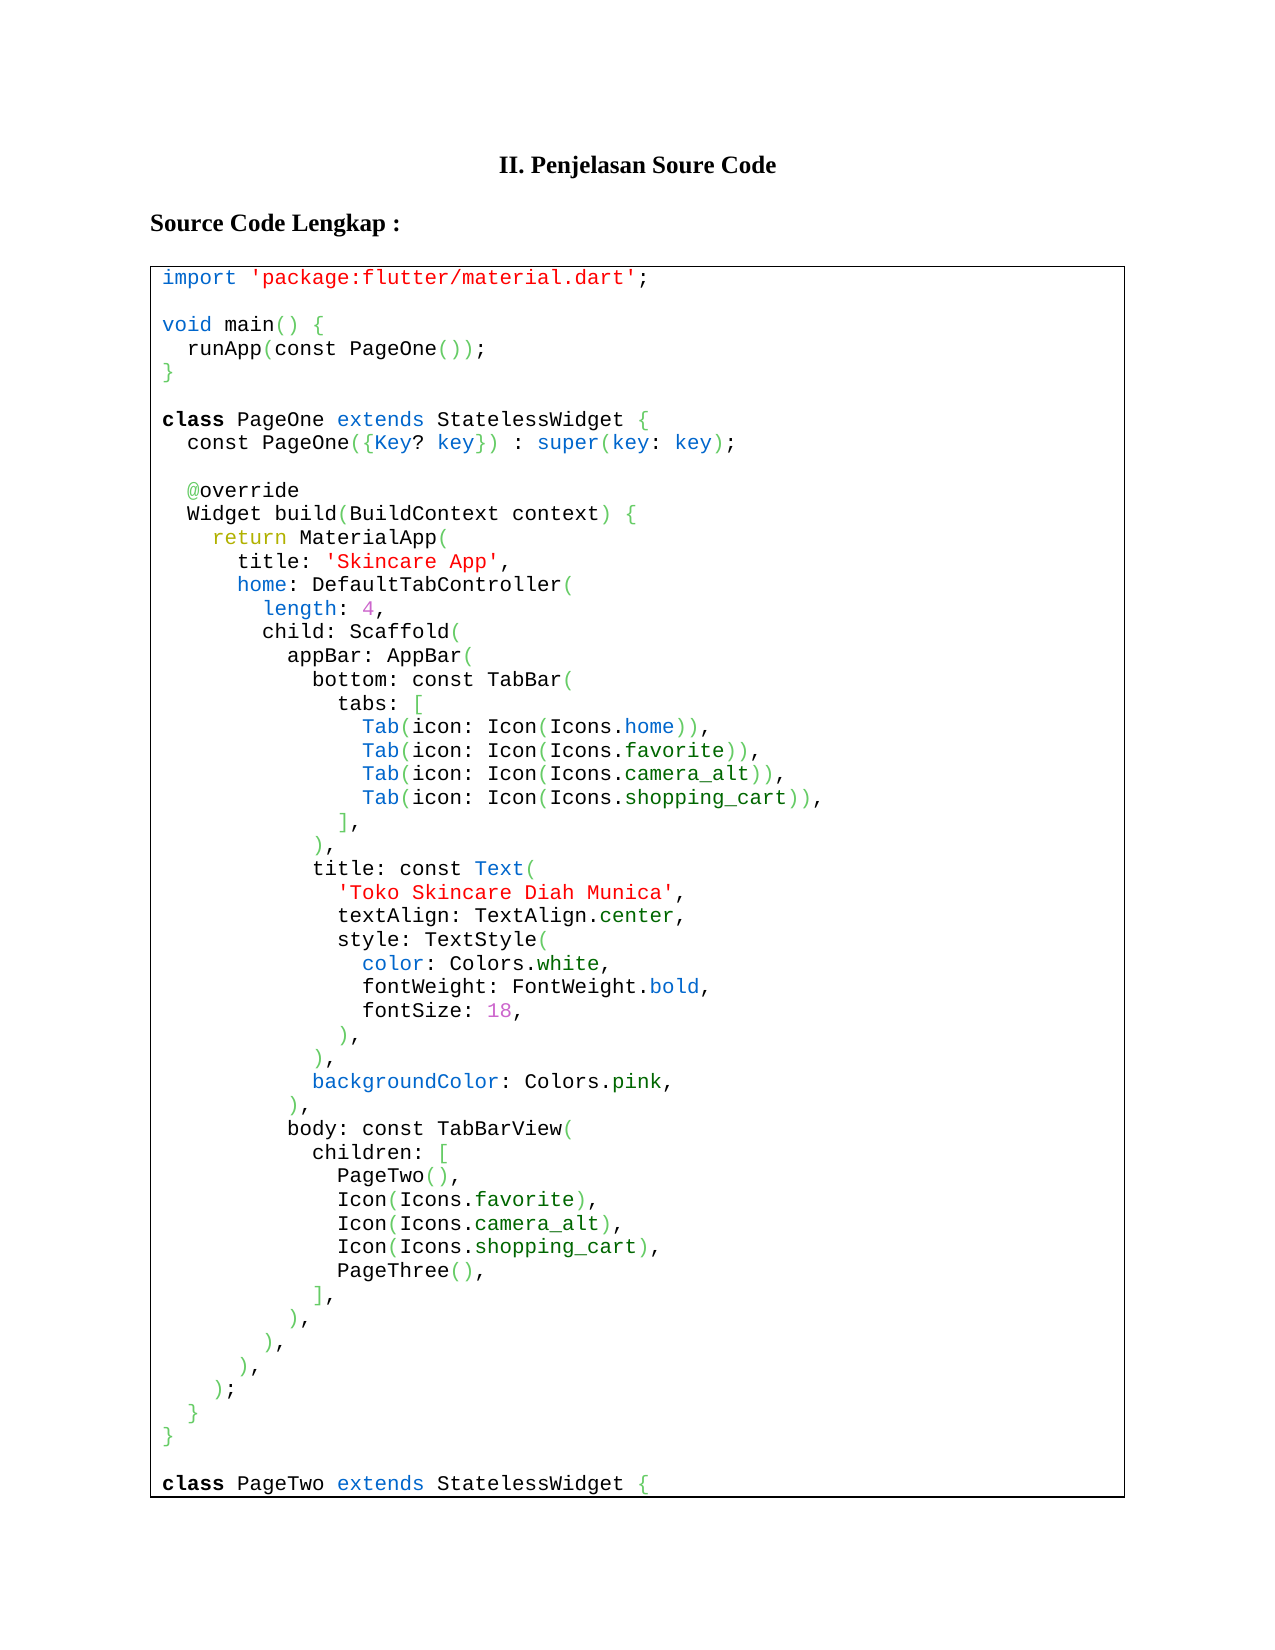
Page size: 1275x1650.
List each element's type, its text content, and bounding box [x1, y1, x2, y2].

text II. Penjelasan Soure Code [150, 150, 1125, 179]
text Source Code Lengkap : [150, 208, 1125, 237]
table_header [151, 267, 1124, 1496]
